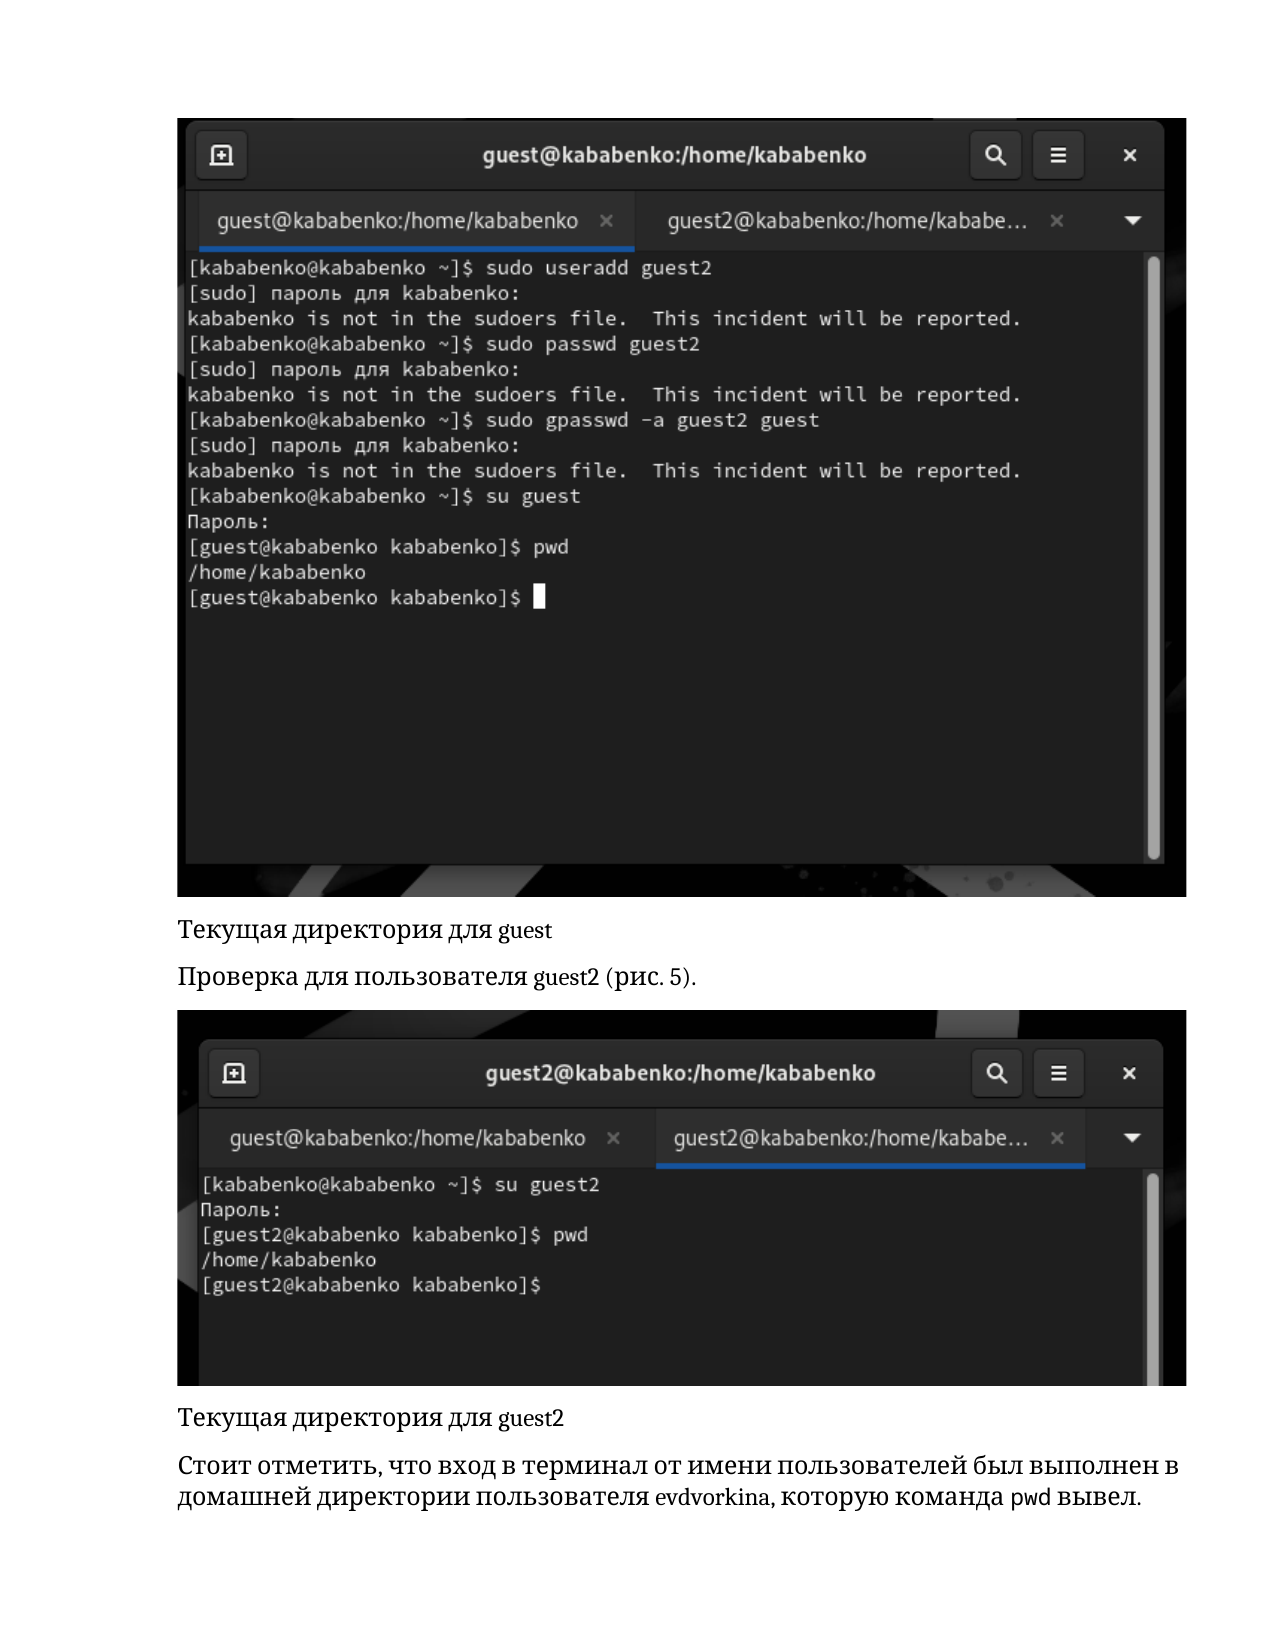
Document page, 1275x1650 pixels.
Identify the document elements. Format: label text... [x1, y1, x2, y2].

picture [177, 1010, 1187, 1386]
picture [177, 118, 1187, 897]
text Текущая директория для guest2 [177, 1404, 1186, 1433]
text Проверка для пользователя guest2 (рис. 5). [177, 963, 1186, 992]
text Текущая директория для guest [177, 916, 1186, 944]
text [177, 1452, 1186, 1512]
